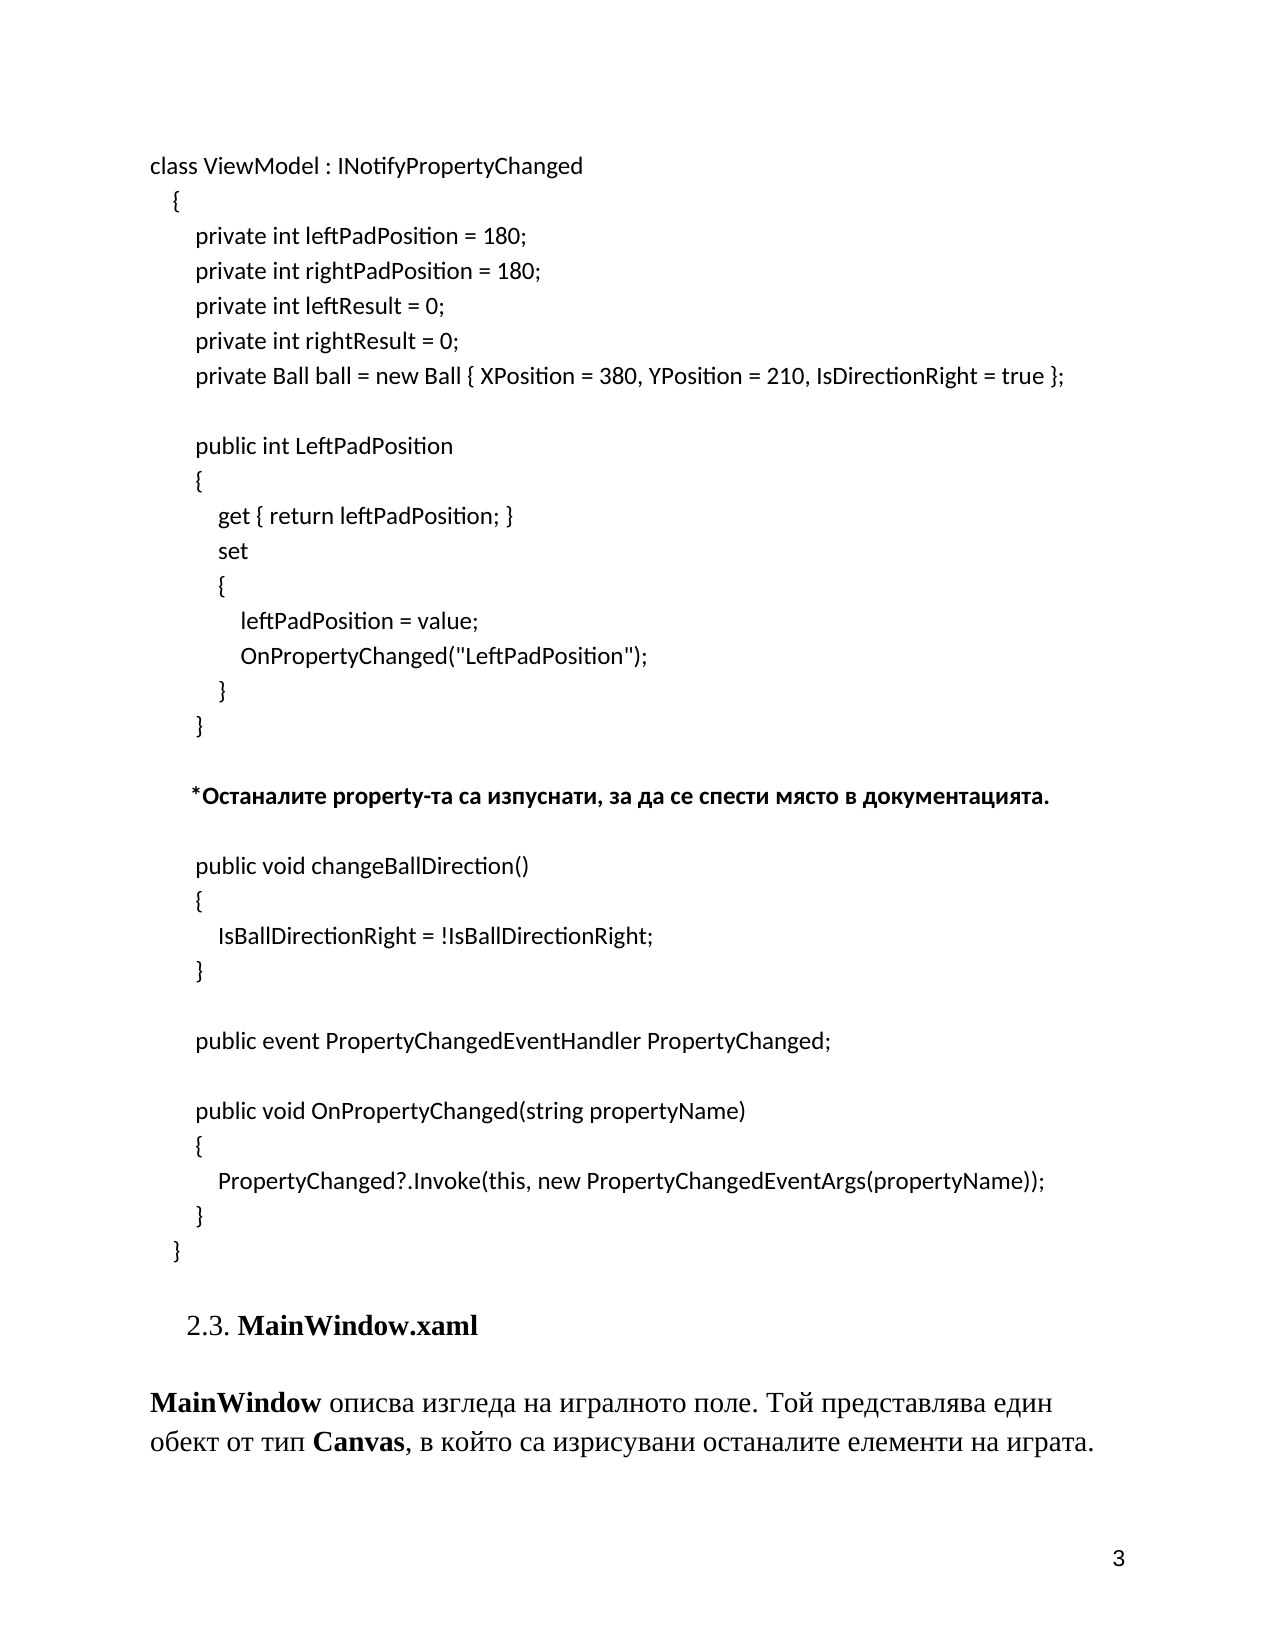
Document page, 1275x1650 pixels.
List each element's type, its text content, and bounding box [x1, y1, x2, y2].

text public event PropertyChangedEventHandler PropertyChanged; [150, 1025, 1125, 1056]
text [150, 1386, 1125, 1458]
text private int leftPadPosition = 180; [150, 220, 1125, 251]
text IsBallDirectionRight = !IsBallDirectionRight; [150, 920, 1125, 951]
text private int rightResult = 0; [150, 325, 1125, 356]
text } [150, 1200, 1125, 1231]
text public int LeftPadPosition [150, 430, 1125, 461]
text 2.3. MainWindow.xaml [150, 1308, 1125, 1342]
text } [150, 955, 1125, 986]
text { [150, 465, 1125, 496]
text class ViewModel : INotifyPropertyChanged [150, 150, 1125, 181]
text private Ball ball = new Ball { XPosition = 380, YPosition = 210, IsDirectionRight = true }; [150, 360, 1125, 391]
text PropertyChanged?.Invoke(this, new PropertyChangedEventArgs(propertyName)); [150, 1165, 1125, 1196]
text { [150, 885, 1125, 916]
text { [150, 185, 1125, 216]
text get { return leftPadPosition; } [150, 500, 1125, 531]
text private int rightPadPosition = 180; [150, 255, 1125, 286]
text { [150, 570, 1125, 601]
text } [150, 710, 1125, 741]
text } [150, 675, 1125, 706]
text public void OnPropertyChanged(string propertyName) [150, 1095, 1125, 1126]
text public void changeBallDirection() [150, 850, 1125, 881]
text } [150, 1235, 1125, 1266]
text set [150, 535, 1125, 566]
text OnPropertyChanged("LeftPadPosition"); [150, 640, 1125, 671]
text *Останалите property-та са изпуснати, за да се спести място в документацията. [150, 780, 1125, 811]
text { [150, 1130, 1125, 1161]
text private int leftResult = 0; [150, 290, 1125, 321]
text leftPadPosition = value; [150, 605, 1125, 636]
